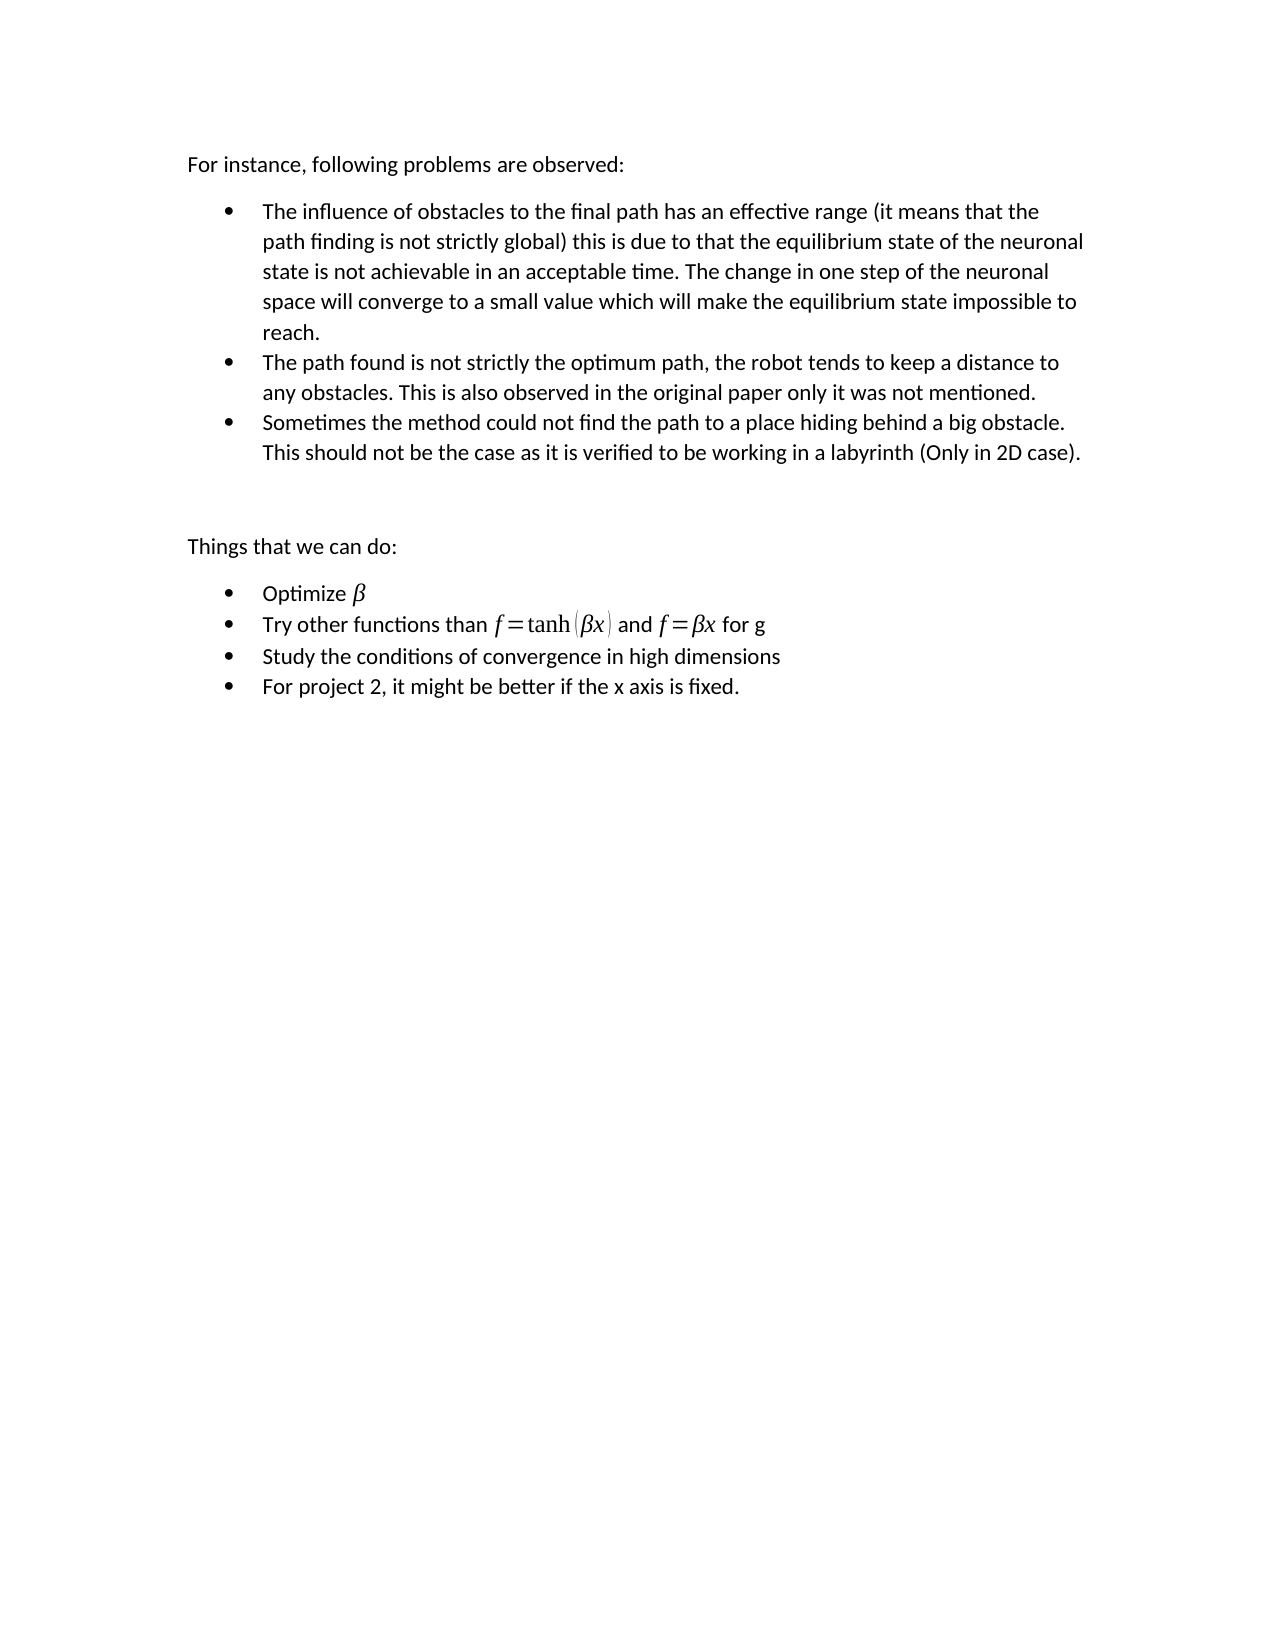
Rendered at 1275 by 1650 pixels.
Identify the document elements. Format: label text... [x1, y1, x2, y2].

list The influence of obstacles to the final path has an effective range (it means that the path finding is not strictly global) this is due to that the equilibrium state of the neuronal state is not achievable in an acceptable time. The change in one step of the neuronal space will converge to a small value which will make the equilibrium state impossible to reach. [225, 197, 1087, 346]
text For instance, following problems are observed: [187, 150, 1087, 178]
list Study the conditions of convergence in high dimensions [225, 642, 1087, 670]
list For project 2, it might be better if the x axis is fixed. [225, 672, 1087, 700]
text Things that we can do: [187, 532, 1087, 560]
list Sometimes the method could not find the path to a place hiding behind a big obstacle. This should not be the case as it is verified to be working in a labyrinth (Only in 2D case). [225, 408, 1087, 467]
list Optimize [225, 579, 1087, 607]
list The path found is not strictly the optimum path, the robot tends to keep a distance to any obstacles. This is also observed in the original paper only it was not mentioned. [225, 348, 1087, 406]
list Try other functions than and for g [225, 609, 1087, 640]
